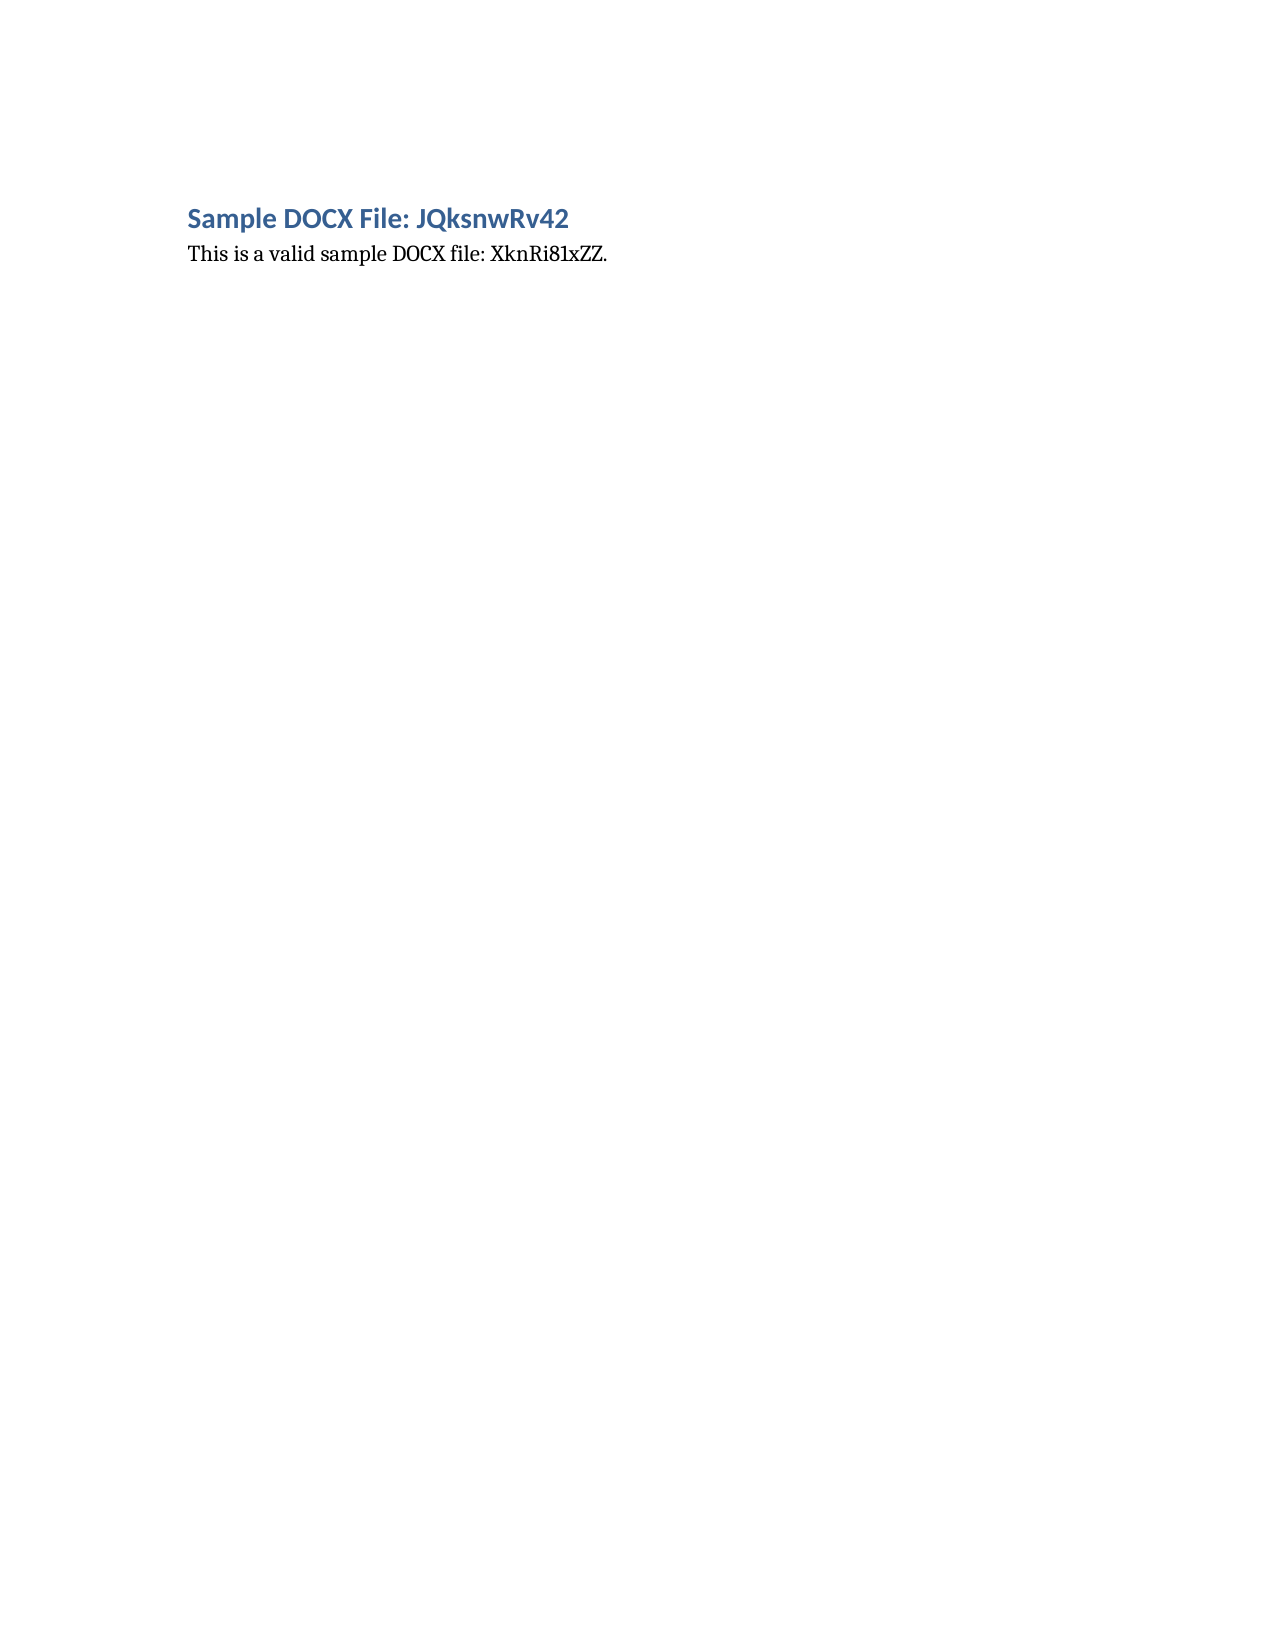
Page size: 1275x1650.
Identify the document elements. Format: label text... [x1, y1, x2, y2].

text This is a valid sample DOCX file: XknRi81xZZ. [187, 241, 1087, 267]
subtitle Sample DOCX File: JQksnwRv42 [187, 200, 1087, 236]
